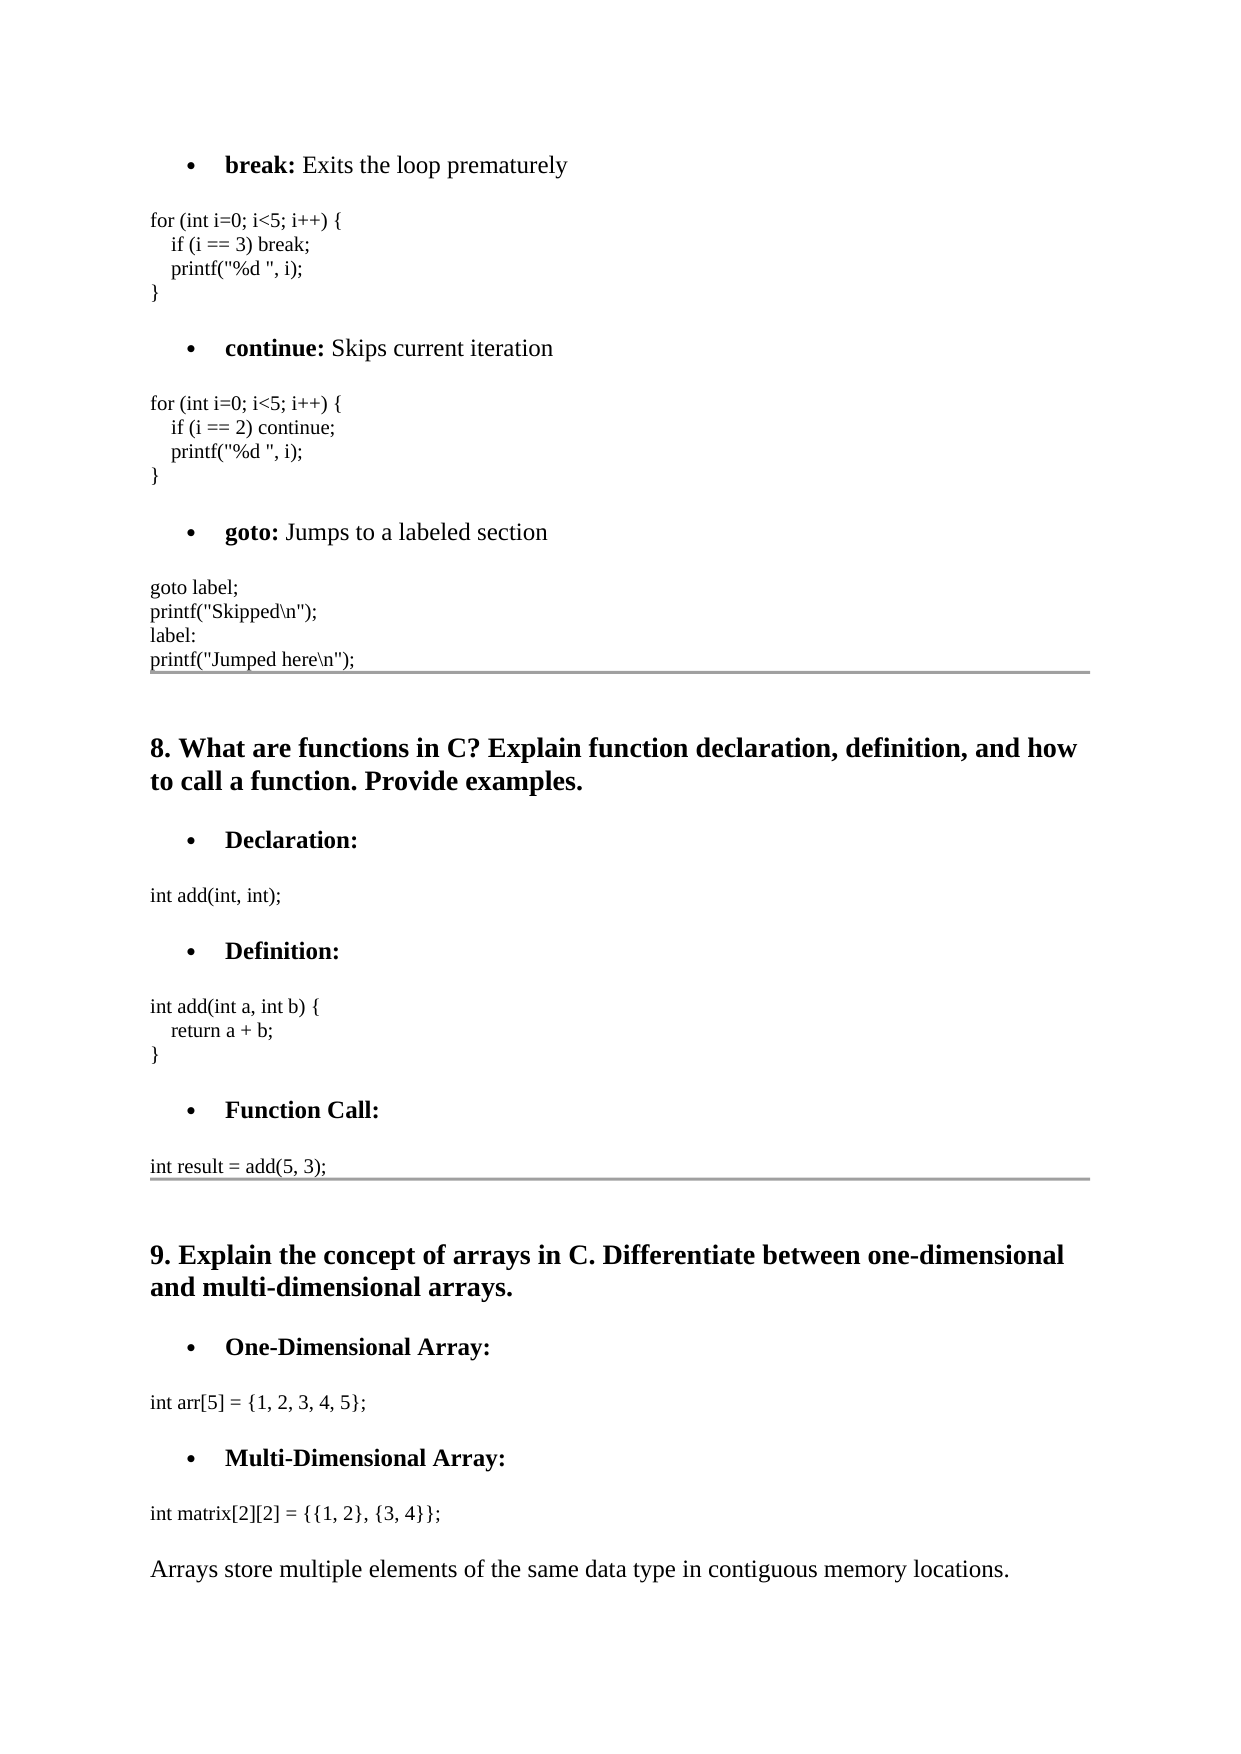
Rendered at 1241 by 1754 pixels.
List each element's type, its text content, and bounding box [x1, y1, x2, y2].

text printf("Jumped here\n"); [150, 647, 1090, 670]
list Multi-Dimensional Array: [187, 1443, 1090, 1472]
text printf("%d ", i); [150, 256, 1090, 280]
text int matrix[2][2] = {{1, 2}, {3, 4}}; [150, 1501, 1090, 1525]
list Definition: [187, 936, 1090, 965]
text label: [150, 623, 1090, 647]
text } [150, 1042, 1090, 1066]
list Declaration: [187, 825, 1090, 854]
text 8. What are functions in C? Explain function declaration, definition, and how to call a function. Provide examples. [150, 731, 1090, 796]
text int add(int a, int b) { [150, 994, 1090, 1018]
list Function Call: [187, 1096, 1090, 1124]
list goto: Jumps to a labeled section [187, 517, 1090, 545]
text if (i == 3) break; [150, 232, 1090, 256]
text for (int i=0; i<5; i++) { [150, 208, 1090, 232]
text if (i == 2) continue; [150, 415, 1090, 439]
list One-Dimensional Array: [187, 1332, 1090, 1361]
text for (int i=0; i<5; i++) { [150, 391, 1090, 415]
text } [150, 463, 1090, 487]
text } [150, 280, 1090, 304]
text int add(int, int); [150, 883, 1090, 907]
text int result = add(5, 3); [150, 1153, 1090, 1177]
text printf("Skipped\n"); [150, 599, 1090, 623]
text 9. Explain the concept of arrays in C. Differentiate between one-dimensional and multi-dimensional arrays. [150, 1238, 1090, 1303]
list break: Exits the loop prematurely [187, 150, 1090, 179]
text int arr[5] = {1, 2, 3, 4, 5}; [150, 1390, 1090, 1414]
text goto label; [150, 574, 1090, 599]
text return a + b; [150, 1018, 1090, 1042]
text Arrays store multiple elements of the same data type in contiguous memory locations. [150, 1554, 1090, 1583]
list continue: Skips current iteration [187, 333, 1090, 362]
text printf("%d ", i); [150, 439, 1090, 463]
